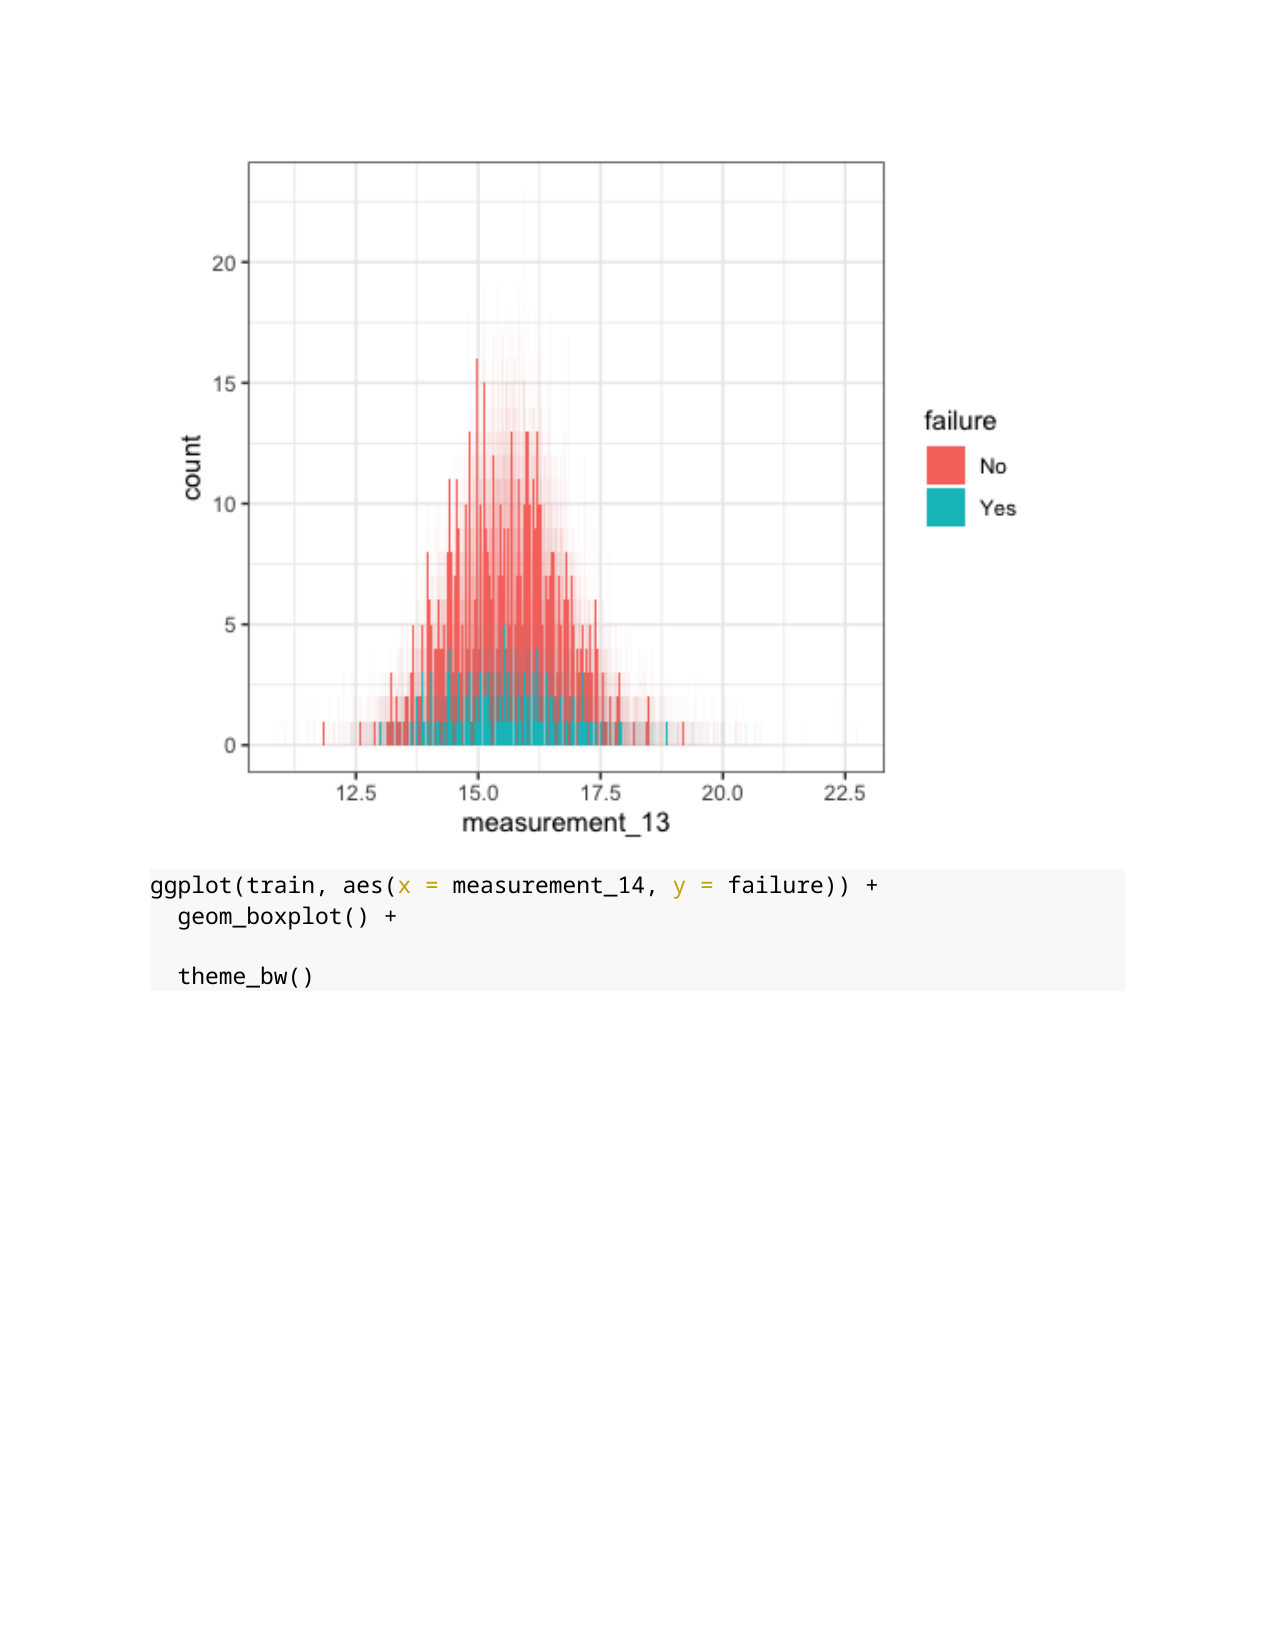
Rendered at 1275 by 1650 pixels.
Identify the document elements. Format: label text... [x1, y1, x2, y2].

picture [168, 150, 1044, 850]
text ggplot(train, aes(x = measurement_14, y = failure)) + geom_boxplot() + theme_bw() [150, 869, 1125, 991]
